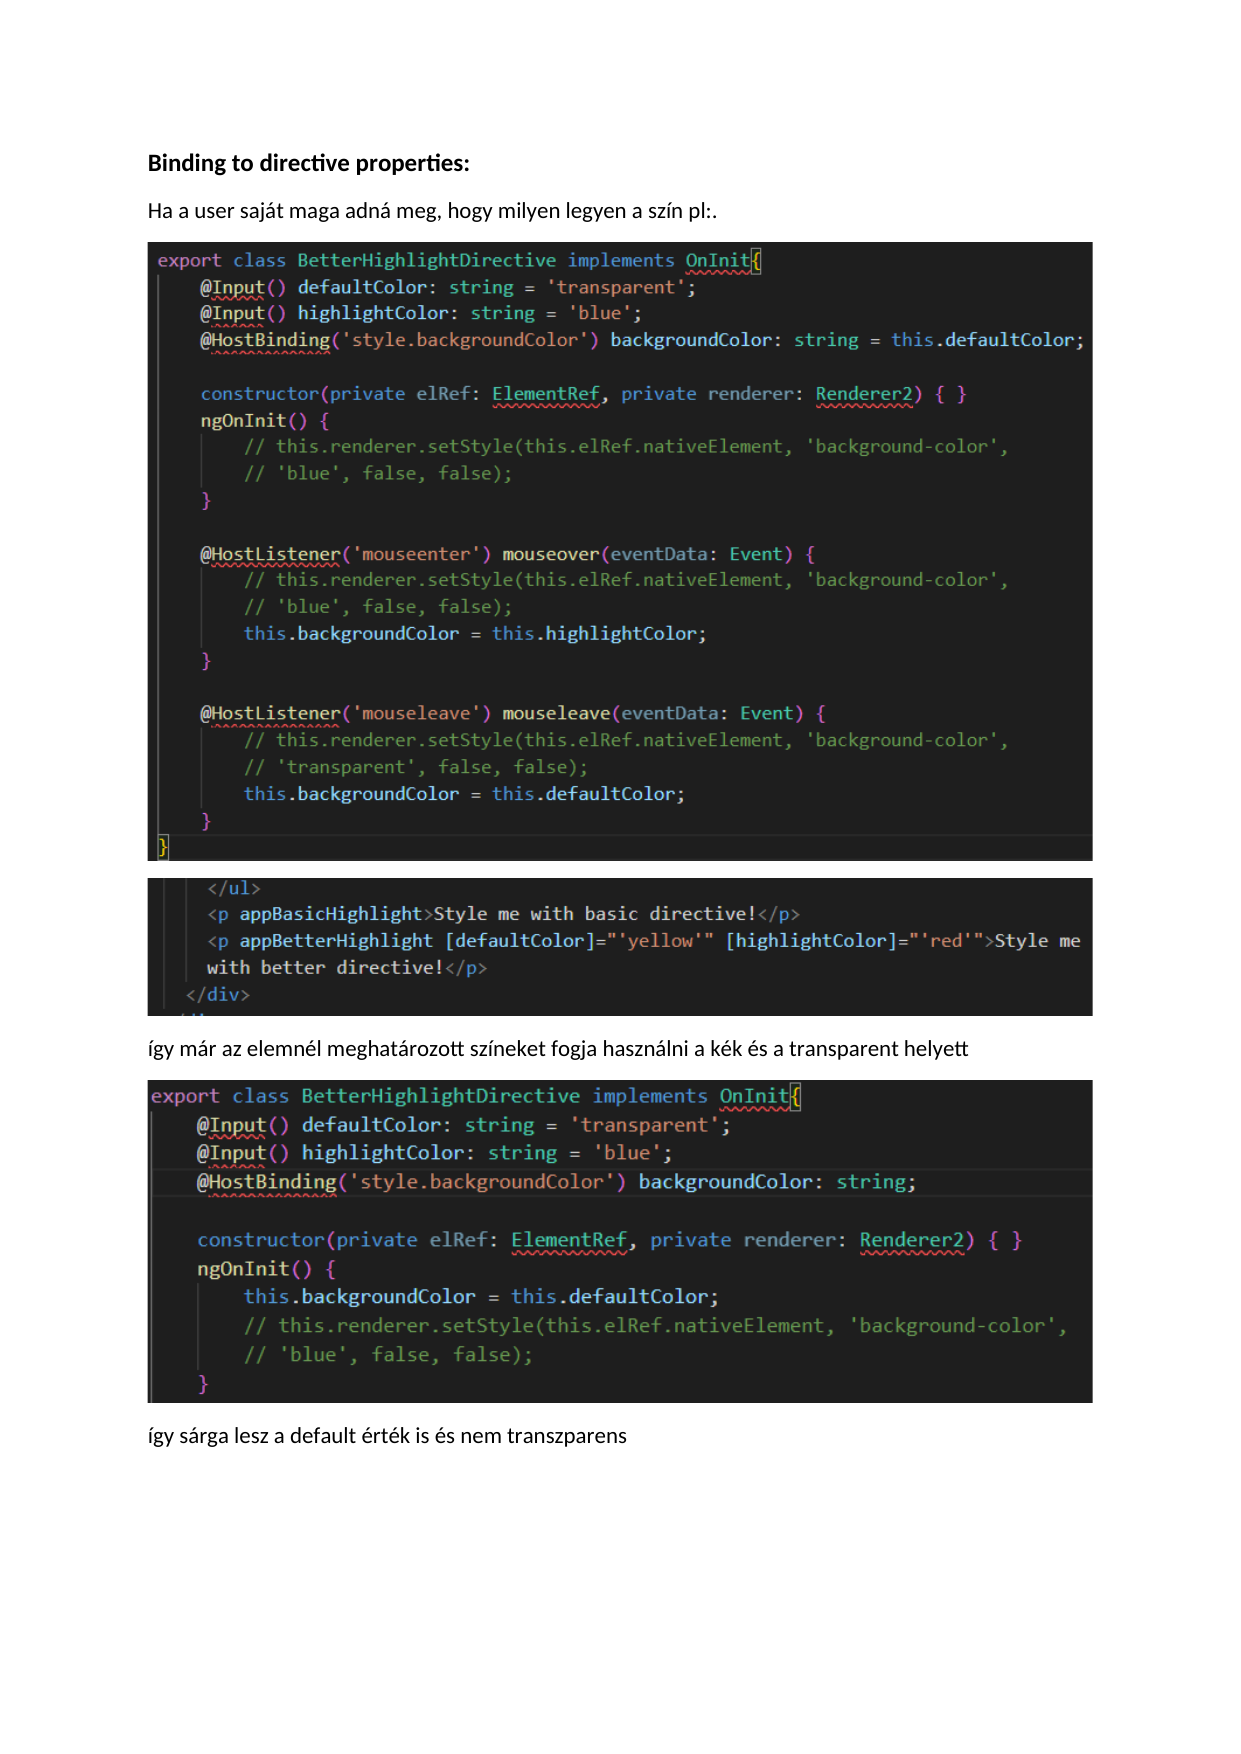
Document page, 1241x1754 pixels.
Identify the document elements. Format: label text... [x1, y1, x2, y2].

picture [147, 878, 1093, 1016]
text Ha a user saját maga adná meg, hogy milyen legyen a szín pl:. [148, 197, 1093, 224]
text így már az elemnél meghatározott színeket fogja használni a kék és a transparent helyett [148, 1034, 1093, 1062]
picture [147, 1080, 1093, 1403]
picture [147, 242, 1093, 861]
text így sárga lesz a default érték is és nem transzparens [148, 1421, 1093, 1449]
text Binding to directive properties: [148, 148, 1093, 178]
